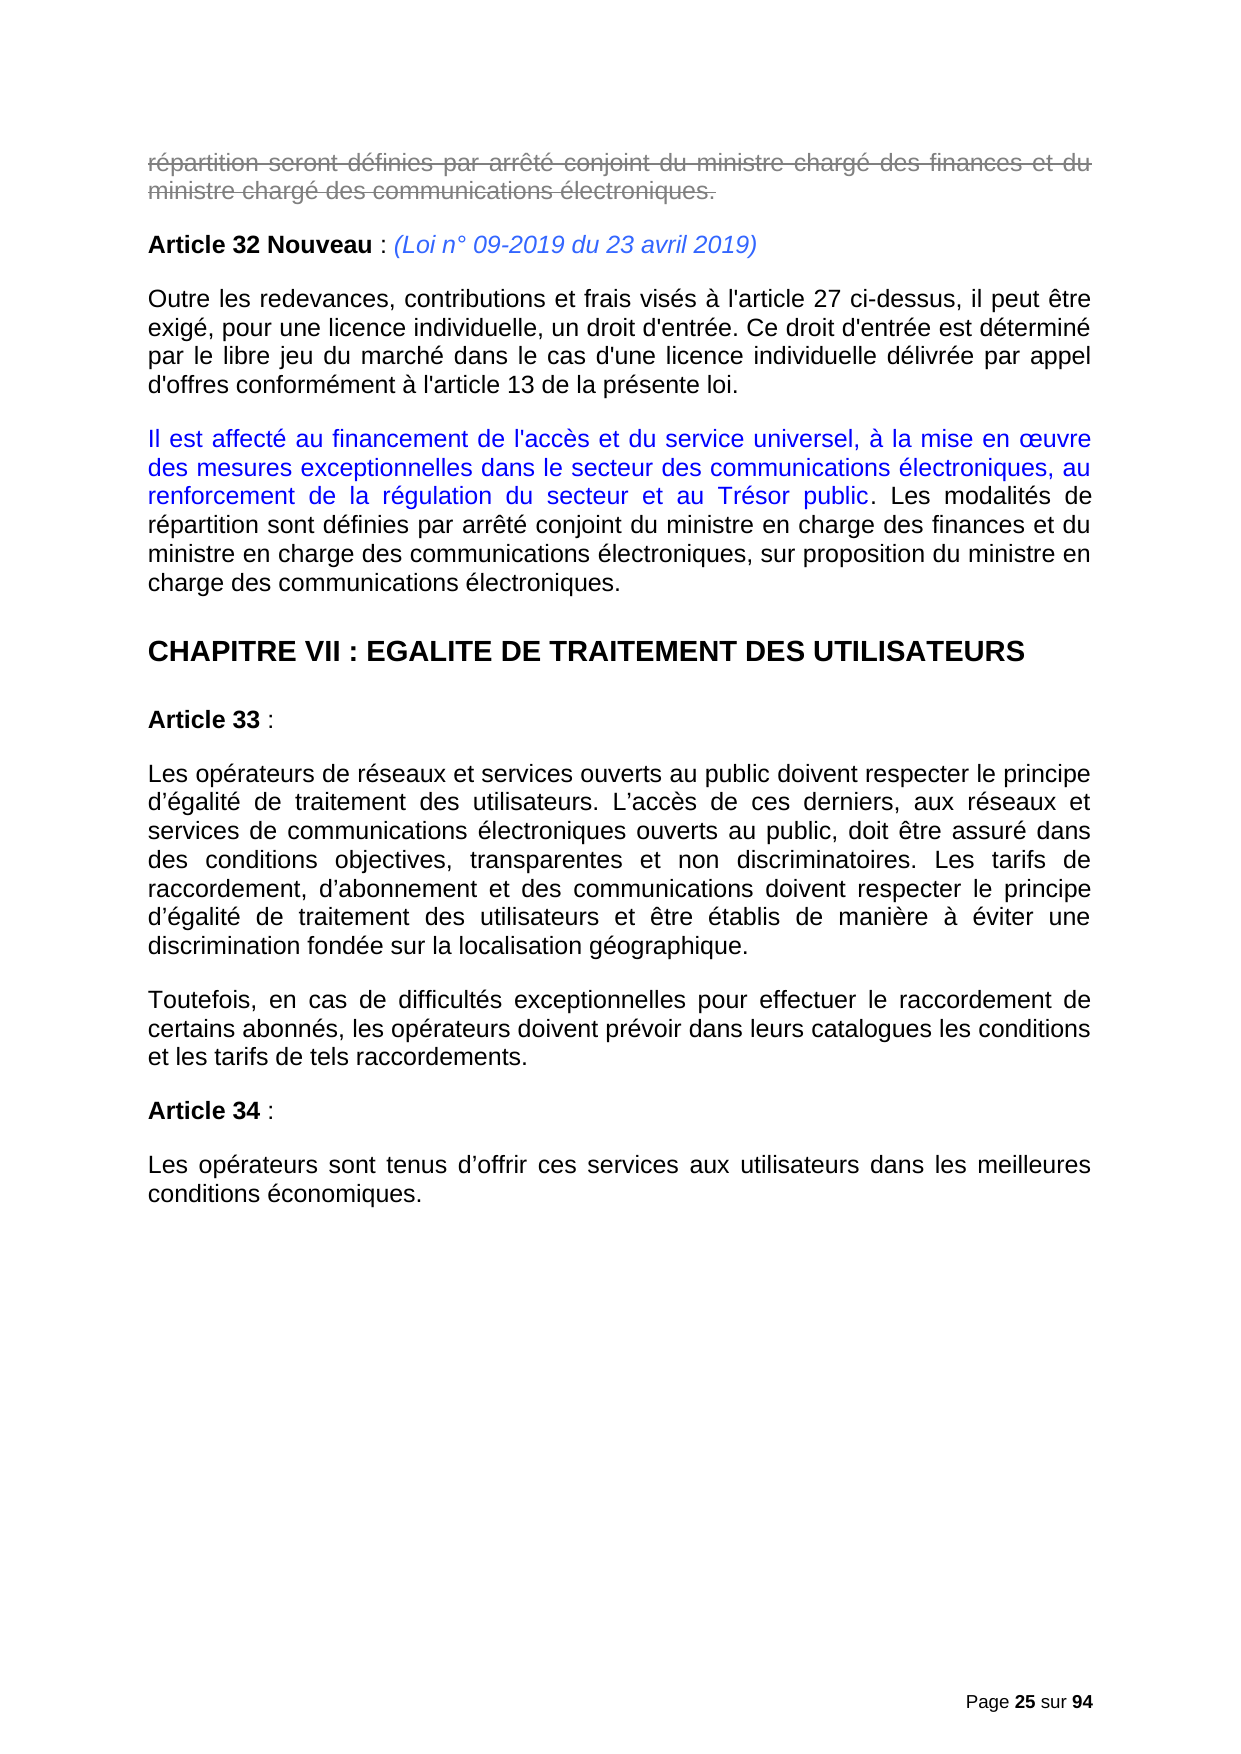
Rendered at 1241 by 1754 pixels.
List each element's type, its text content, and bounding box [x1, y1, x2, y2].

text Les opérateurs de réseaux et services ouverts au public doivent respecter le principe d’égalité de traitement des utilisateurs. L’accès de ces derniers, aux réseaux et services de communications électroniques ouverts au public, doit être assuré dans des conditions objectives, transparentes et non discriminatoires. Les tarifs de raccordement, d’abonnement et des communications doivent respecter le principe d’égalité de traitement des utilisateurs et être établis de manière à éviter une discrimination fondée sur la localisation géographique. [148, 759, 1093, 960]
text Il est affecté au financement de l'accès et du service universel, à la mise en œuvre des mesures exceptionnelles dans le secteur des communications électroniques, au renforcement de la régulation du secteur et au Trésor public. Les modalités de répartition sont définies par arrêté conjoint du ministre en charge des finances et du ministre en charge des communications électroniques, sur proposition du ministre en charge des communications électroniques. [148, 424, 1093, 596]
text Article 33 : [148, 705, 1093, 734]
text Outre les redevances, contributions et frais visés à l'article 27 ci-dessus, il peut être exigé, pour une licence individuelle, un droit d'entrée. Ce droit d'entrée est déterminé par le libre jeu du marché dans le cas d'une licence individuelle délivrée par appel d'offres conformément à l'article 13 de la présente loi. [148, 284, 1093, 399]
text Article 34 : [148, 1096, 1093, 1125]
text Les opérateurs sont tenus d’offrir ces services aux utilisateurs dans les meilleures conditions économiques. [148, 1150, 1093, 1207]
text Article 32 Nouveau : (Loi n° 09-2019 du 23 avril 2019) [148, 230, 1093, 259]
text Toutefois, en cas de difficultés exceptionnelles pour effectuer le raccordement de certains abonnés, les opérateurs doivent prévoir dans leurs catalogues les conditions et les tarifs de tels raccordements. [148, 985, 1093, 1071]
subtitle CHAPITRE VII : EGALITE DE TRAITEMENT DES UTILISATEURS [148, 634, 1093, 667]
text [148, 148, 1093, 205]
